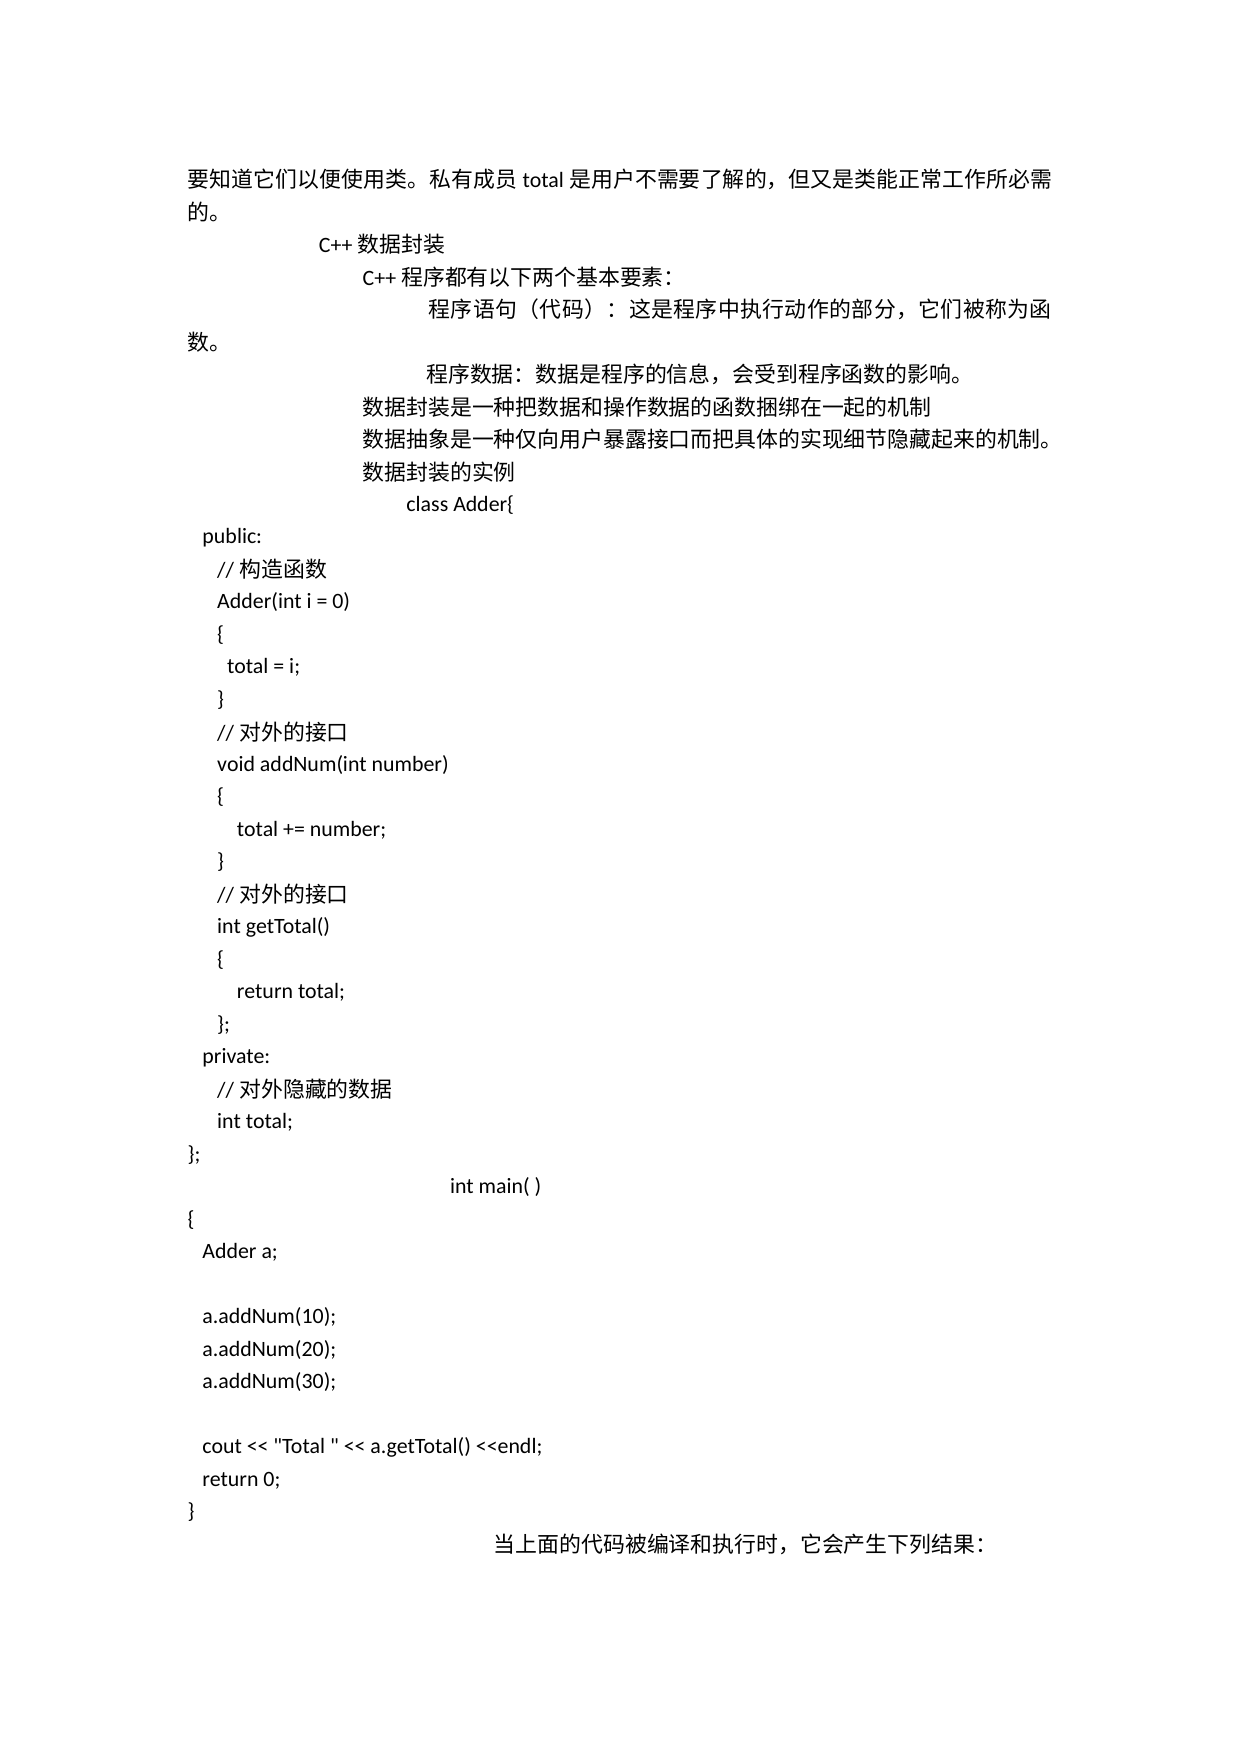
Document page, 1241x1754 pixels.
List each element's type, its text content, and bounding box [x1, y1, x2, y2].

text int main( ) [187, 1169, 1053, 1202]
text total = i; [187, 649, 1053, 682]
text public: [187, 519, 1053, 552]
text { [187, 1202, 1053, 1234]
text 数据封装的实例 [187, 454, 1053, 487]
text 当上面的代码被编译和执行时，它会产生下列结果： [187, 1527, 1053, 1559]
text // 对外的接口 [187, 714, 1053, 747]
text Adder a; [187, 1234, 1053, 1267]
text { [187, 617, 1053, 649]
text }; [187, 1007, 1053, 1039]
text C++ 数据封装 [187, 227, 1053, 259]
text }; [187, 1137, 1053, 1169]
text // 对外的接口 [187, 877, 1053, 909]
text class Adder{ [187, 487, 1053, 519]
text a.addNum(20); [187, 1332, 1053, 1364]
text private: [187, 1039, 1053, 1072]
text int total; [187, 1104, 1053, 1137]
text void addNum(int number) [187, 747, 1053, 779]
text a.addNum(10); [187, 1299, 1053, 1332]
text // 构造函数 [187, 552, 1053, 584]
text return total; [187, 974, 1053, 1007]
text int getTotal() [187, 909, 1053, 942]
text total += number; [187, 812, 1053, 844]
text Adder(int i = 0) [187, 584, 1053, 617]
text 数据抽象是一种仅向用户暴露接口而把具体的实现细节隐藏起来的机制。 [187, 422, 1053, 454]
text 程序数据：数据是程序的信息，会受到程序函数的影响。 [187, 357, 1053, 389]
text } [187, 1494, 1053, 1527]
text // 对外隐藏的数据 [187, 1072, 1053, 1104]
text cout << "Total " << a.getTotal() <<endl; [187, 1429, 1053, 1462]
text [187, 162, 1053, 227]
text return 0; [187, 1462, 1053, 1494]
text } [187, 682, 1053, 714]
text C++ 程序都有以下两个基本要素： [187, 259, 1053, 292]
text { [187, 779, 1053, 812]
text { [187, 942, 1053, 974]
text a.addNum(30); [187, 1364, 1053, 1397]
text 程序语句（代码）：这是程序中执行动作的部分，它们被称为函数。 [187, 292, 1053, 357]
text 数据封装是一种把数据和操作数据的函数捆绑在一起的机制 [187, 389, 1053, 422]
text } [187, 844, 1053, 877]
